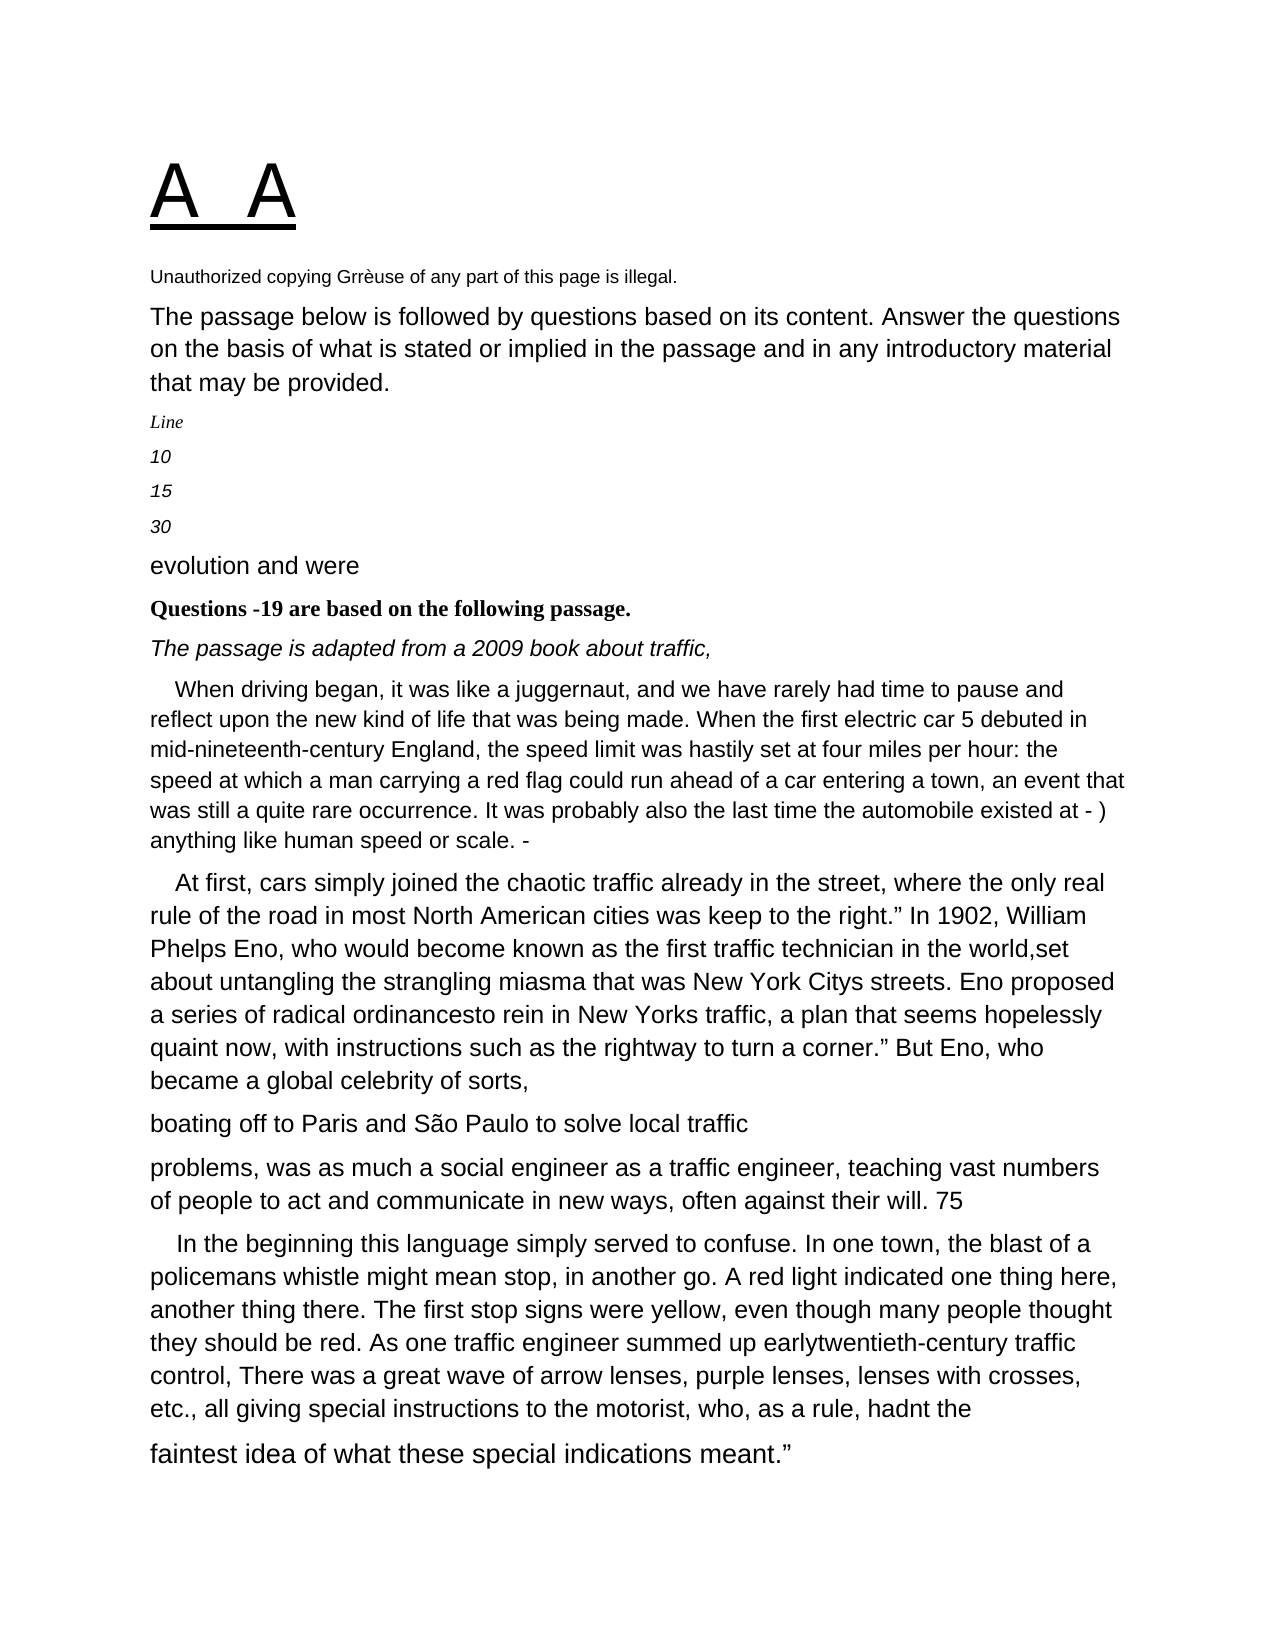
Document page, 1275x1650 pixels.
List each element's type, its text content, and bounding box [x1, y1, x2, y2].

text problems, was as much a social engineer as a traffic engineer, teaching vast numbers of people to act and communicate in new ways, often against their will. 75 [150, 1153, 1125, 1214]
text 10 [150, 446, 1125, 468]
text Questions -19 are based on the following passage. [150, 595, 1125, 621]
text evolution and were [150, 551, 1125, 580]
text boating off to Paris and São Paulo to solve local traffic [150, 1109, 1125, 1138]
text 15 [150, 481, 1125, 503]
text Unauthorized copying Grrèuse of any part of this page is illegal. [150, 266, 1125, 288]
text When driving began, it was like a juggernaut, and we have rarely had time to pause and reflect upon the new kind of life that was being made. When the first electric car 5 debuted in mid-nineteenth-century England, the speed limit was hastily set at four miles per hour: the speed at which a man carrying a red flag could run ahead of a car entering a town, an event that was still a quite rare occurrence. It was probably also the last time the automobile existed at - ) anything like human speed or scale. - [150, 676, 1125, 853]
text 30 [150, 516, 1125, 538]
text The passage is adapted from a 2009 book about traffic, [150, 635, 1125, 662]
text Line [150, 411, 1125, 432]
text faintest idea of what these special indications meant.” [150, 1438, 1125, 1469]
text In the beginning this language simply served to confuse. In one town, the blast of a policemans whistle might mean stop, in another go. A red light indicated one thing here, another thing there. The first stop signs were yellow, even though many people thought they should be red. As one traffic engineer summed up earlytwentieth-century traffic control, There was a great wave of arrow lenses, purple lenses, lenses with crosses, etc., all giving special instructions to the motorist, who, as a rule, hadnt the [150, 1229, 1125, 1423]
text At first, cars simply joined the chaotic traffic already in the street, where the only real rule of the road in most North American cities was keep to the right.” In 1902, William Phelps Eno, who would become known as the first traffic technician in the world,set about untangling the strangling miasma that was New York Citys streets. Eno proposed a series of radical ordinancesto rein in New Yorks traffic, a plan that seems hopelessly quaint now, with instructions such as the rightway to turn a corner.” But Eno, who became a global celebrity of sorts, [150, 868, 1125, 1094]
text The passage below is followed by questions based on its content. Answer the questions on the basis of what is stated or implied in the passage and in any introductory material that may be provided. [150, 301, 1125, 396]
text A A [150, 150, 1125, 242]
